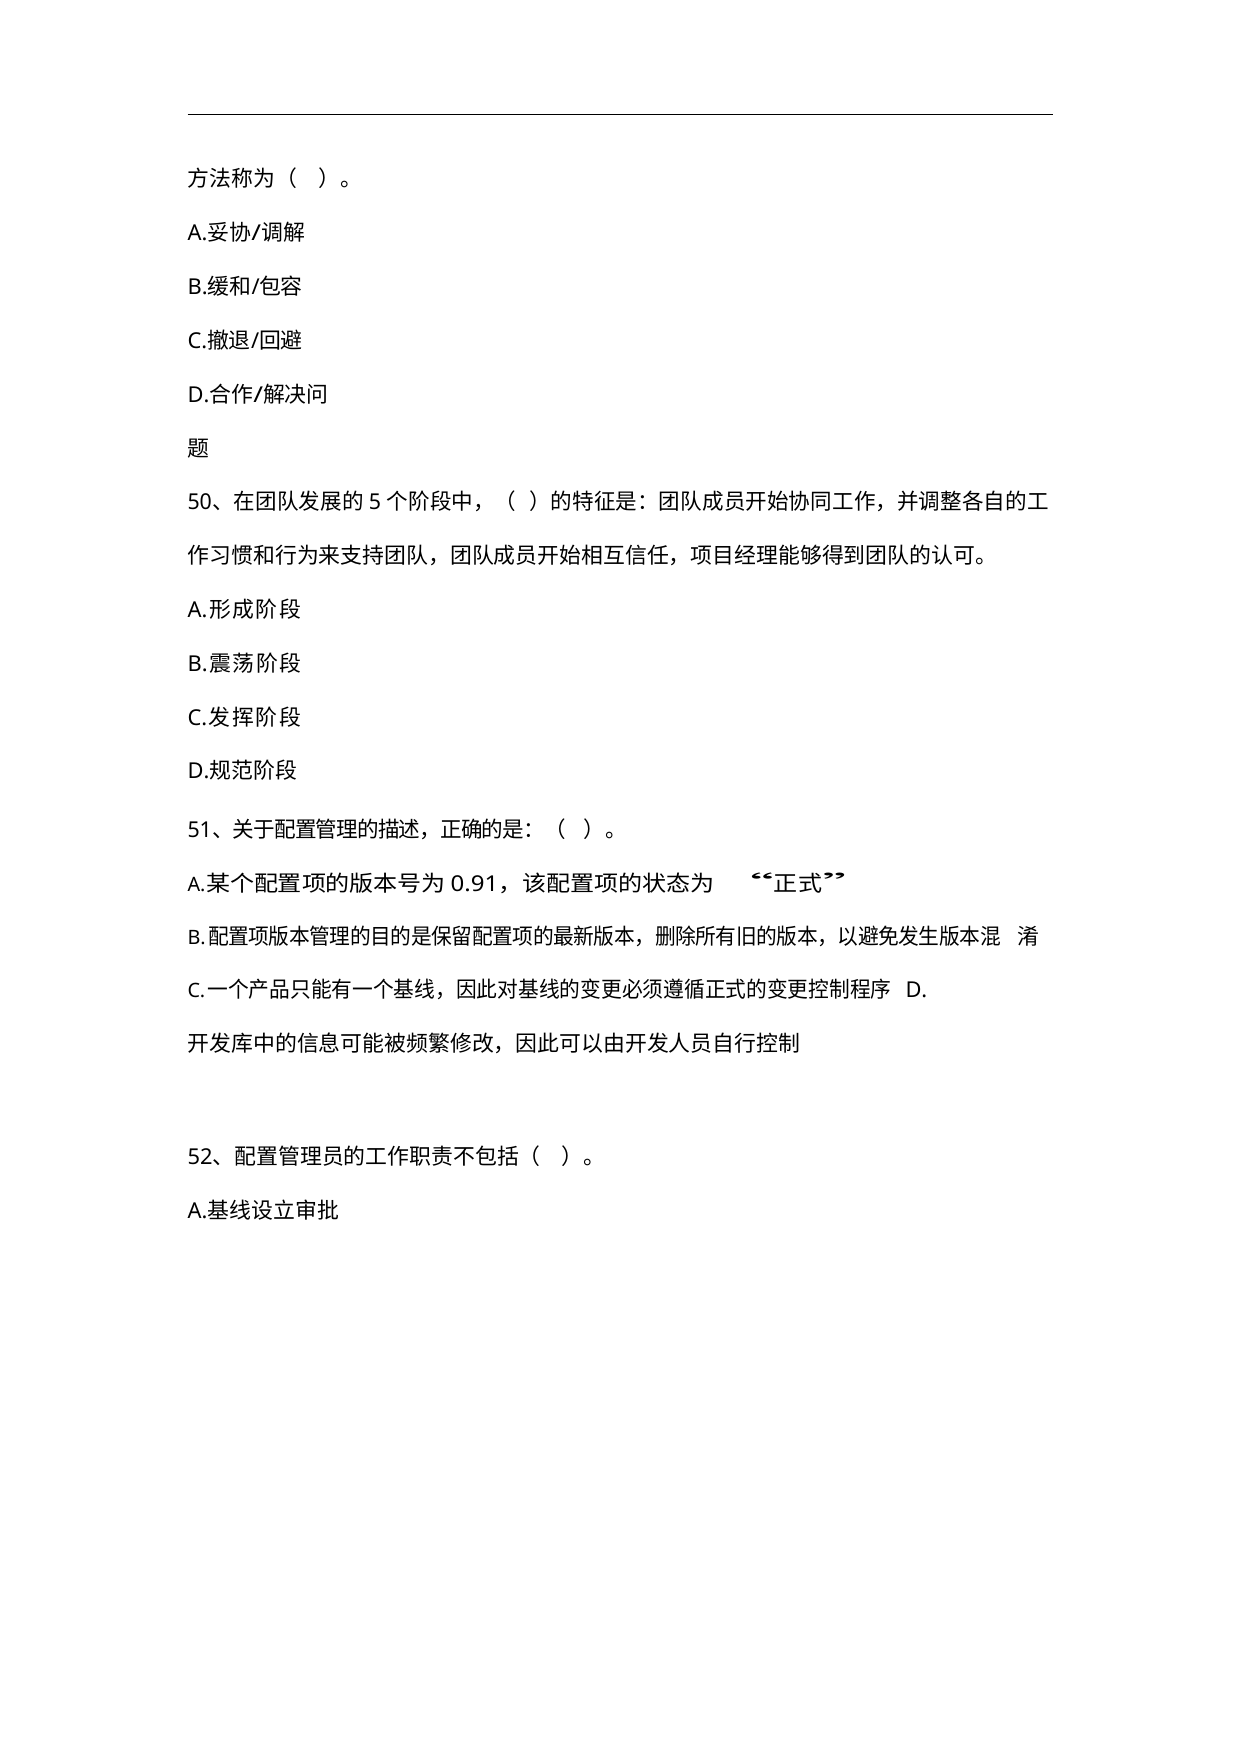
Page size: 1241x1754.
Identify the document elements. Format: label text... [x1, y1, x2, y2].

text 方法称为（ ）。A.妥协/调解 [187, 161, 352, 247]
list 一个产品只能有一个基线，因此对基线的变更必须遵循正式的变更控制程序 D.开发库中的信息可能被频繁修改，因此可以由开发人员自行控制 [187, 972, 929, 1058]
text 51、关于配置管理的描述，正确的是：（ ）。 [187, 807, 1076, 845]
text B.缓和/包容C.撤退/回避 [187, 269, 304, 354]
text A.形成阶段B.震荡阶段C.发挥阶段D.规范阶段 [187, 592, 301, 785]
list 某个配置项的版本号为 0.91，该配置项的状态为“正式” [187, 866, 1076, 897]
list 配置项版本管理的目的是保留配置项的最新版本，删除所有旧的版本，以避免发生版本混 淆 [187, 919, 1053, 950]
text 50、在团队发展的 5 个阶段中，（ ）的特征是：团队成员开始协同工作，并调整各自的工作习惯和行为来支持团队，团队成员开始相互信任，项目经理能够得到团队的认可。 [187, 484, 1053, 570]
text 52、配置管理员的工作职责不包括（ ）。A.基线设立审批 [187, 1139, 594, 1225]
text D.合作/解决问题 [187, 377, 348, 462]
